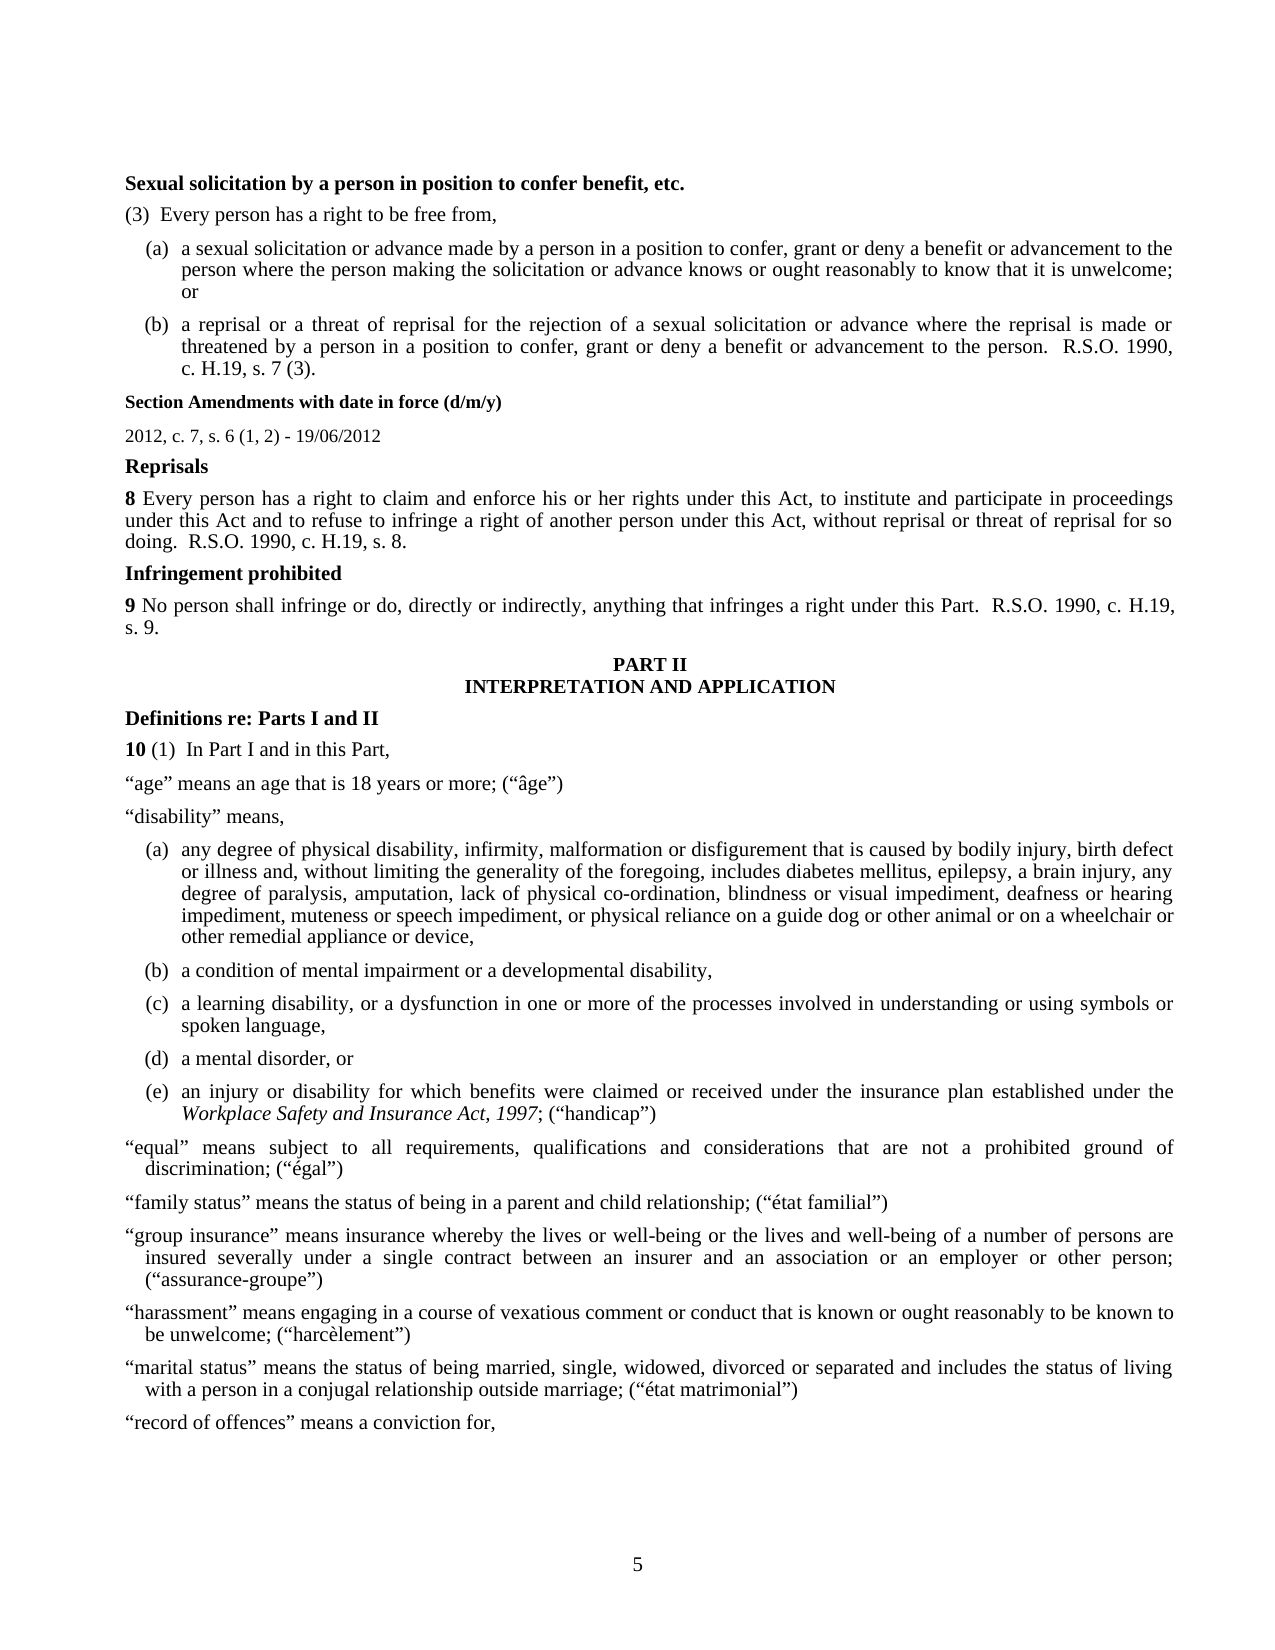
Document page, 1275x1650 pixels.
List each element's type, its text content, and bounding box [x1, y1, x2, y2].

text “family status” means the status of being in a parent and child relationship; (“état familial”) [125, 1192, 1175, 1213]
text “harassment” means engaging in a course of vexatious comment or conduct that is known or ought reasonably to be known to be unwelcome; (“harcèlement”) [125, 1302, 1175, 1346]
text 8 Every person has a right to claim and enforce his or her rights under this Act, to institute and participate in proceedings under this Act and to refuse to infringe a right of another person under this Act, without reprisal or threat of reprisal for so doing. R.S.O. 1990, c. H.19, s. 8. [125, 488, 1175, 553]
text Sexual solicitation by a person in position to confer benefit, etc. [125, 175, 1175, 194]
text “marital status” means the status of being married, single, widowed, divorced or separated and includes the status of living with a person in a conjugal relationship outside marriage; (“état matrimonial”) [125, 1357, 1175, 1401]
text “disability” means, [125, 806, 1175, 828]
text “age” means an age that is 18 years or more; (“âge”) [125, 773, 1175, 794]
text (b) a reprisal or a threat of reprisal for the rejection of a sexual solicitation or advance where the reprisal is made or threatened by a person in a position to confer, grant or deny a benefit or advancement to the person. R.S.O. 1990, c. H.19, s. 7 (3). [125, 314, 1175, 380]
text “record of offences” means a conviction for, [125, 1412, 1175, 1434]
text (3) Every person has a right to be free from, [125, 204, 1175, 226]
text (d) a mental disorder, or [125, 1048, 1175, 1070]
text “equal” means subject to all requirements, qualifications and considerations that are not a prohibited ground of discrimination; (“égal”) [125, 1137, 1175, 1180]
text (e) an injury or disability for which benefits were claimed or received under the insurance plan established under the Workplace Safety and Insurance Act, 1997; (“handicap”) [125, 1082, 1175, 1125]
text (b) a condition of mental impairment or a developmental disability, [125, 960, 1175, 982]
text Definitions re: Parts I and II [125, 710, 1175, 729]
text Infringement prohibited [125, 566, 1175, 584]
text 2012, c. 7, s. 6 (1, 2) - 19/06/2012 [125, 424, 1175, 446]
text (c) a learning disability, or a dysfunction in one or more of the processes involved in understanding or using symbols or spoken language, [125, 993, 1175, 1037]
text Section Amendments with date in force (d/m/y) [125, 391, 1175, 413]
text Reprisals [125, 459, 1175, 478]
text (a) a sexual solicitation or advance made by a person in a position to confer, grant or deny a benefit or advancement to the person where the person making the solicitation or advance knows or ought reasonably to know that it is unwelcome; or [125, 237, 1175, 303]
text (a) any degree of physical disability, infirmity, malformation or disfigurement that is caused by bodily injury, birth defect or illness and, without limiting the generality of the foregoing, includes diabetes mellitus, epilepsy, a brain injury, any degree of paralysis, amputation, lack of physical co-ordination, blindness or visual impediment, deafness or hearing impediment, muteness or speech impediment, or physical reliance on a guide dog or other animal or on a wheelchair or other remedial appliance or device, [125, 839, 1175, 948]
text 9 No person shall infringe or do, directly or indirectly, anything that infringes a right under this Part. R.S.O. 1990, c. H.19, s. 9. [125, 595, 1175, 638]
text “group insurance” means insurance whereby the lives or well-being or the lives and well-being of a number of persons are insured severally under a single contract between an insurer and an association or an employer or other person; (“assurance-groupe”) [125, 1225, 1175, 1290]
text 10 (1) In Part I and in this Part, [125, 739, 1175, 761]
text PART II INTERPRETATION AND APPLICATION [125, 654, 1175, 698]
